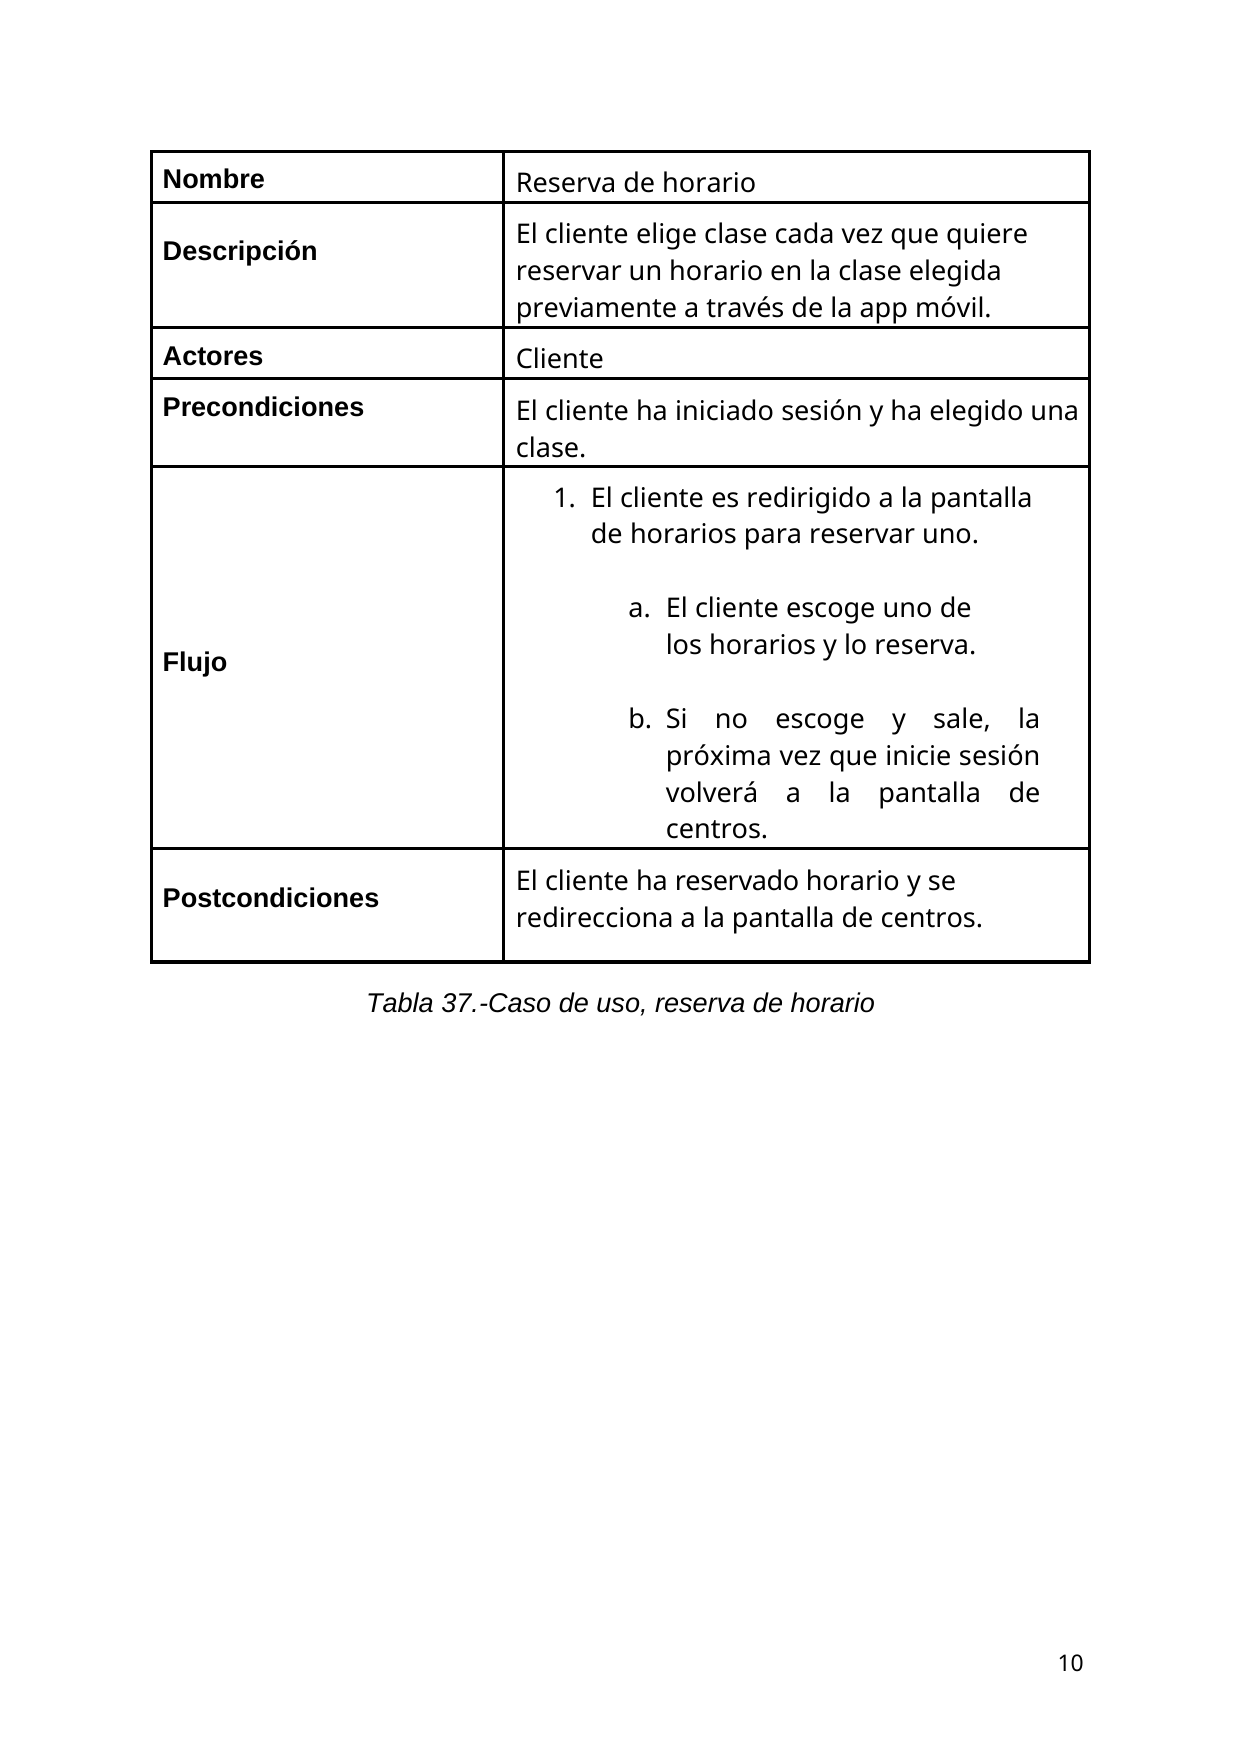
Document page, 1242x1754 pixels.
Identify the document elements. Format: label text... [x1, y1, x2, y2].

table_cell Actores [153, 329, 502, 377]
table_cell El cliente ha reservado horario y se redirecciona a la pantalla de centros. [505, 850, 1088, 960]
table_cell Precondiciones [153, 380, 502, 465]
table_cell Postcondiciones [153, 850, 502, 960]
table_cell El cliente es redirigido a la pantalla de horarios para reservar uno. El cliente escoge uno de los horarios y lo reserva. Si no escoge y sale, la próxima vez que inicie sesión volverá a la pantalla de centros. [505, 468, 1088, 847]
table_header Nombre [153, 153, 502, 201]
table_header Reserva de horario [505, 153, 1088, 201]
table_cell Flujo [153, 468, 502, 847]
table_cell Descripción [153, 204, 502, 326]
table_cell El cliente elige clase cada vez que quiere reservar un horario en la clase elegida previamente a través de la app móvil. [505, 204, 1088, 326]
text Tabla 37.-Caso de uso, reserva de horario [151, 987, 1089, 1019]
table_cell El cliente ha iniciado sesión y ha elegido una clase. [505, 380, 1088, 465]
table_cell Cliente [505, 329, 1088, 377]
